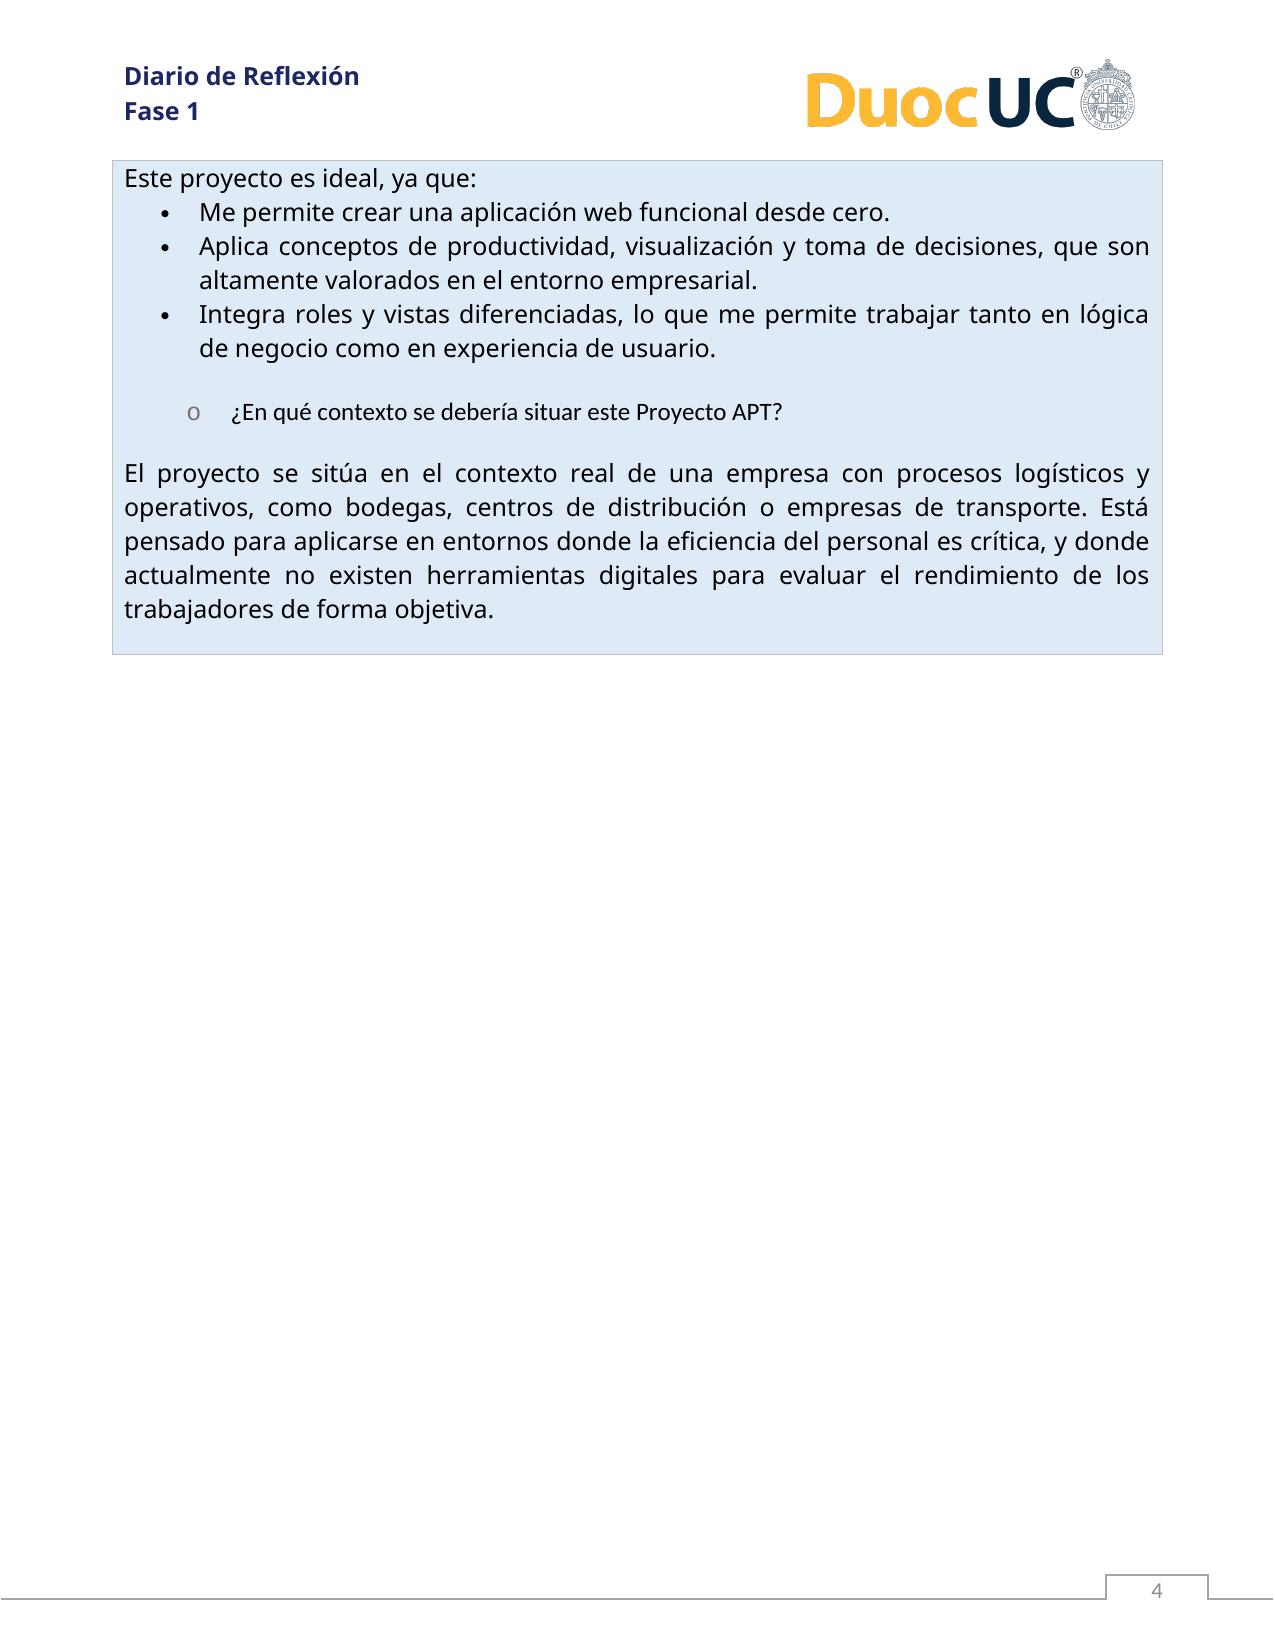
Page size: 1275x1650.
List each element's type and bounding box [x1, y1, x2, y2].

picture [807, 59, 1135, 130]
table_cell [113, 161, 1162, 654]
